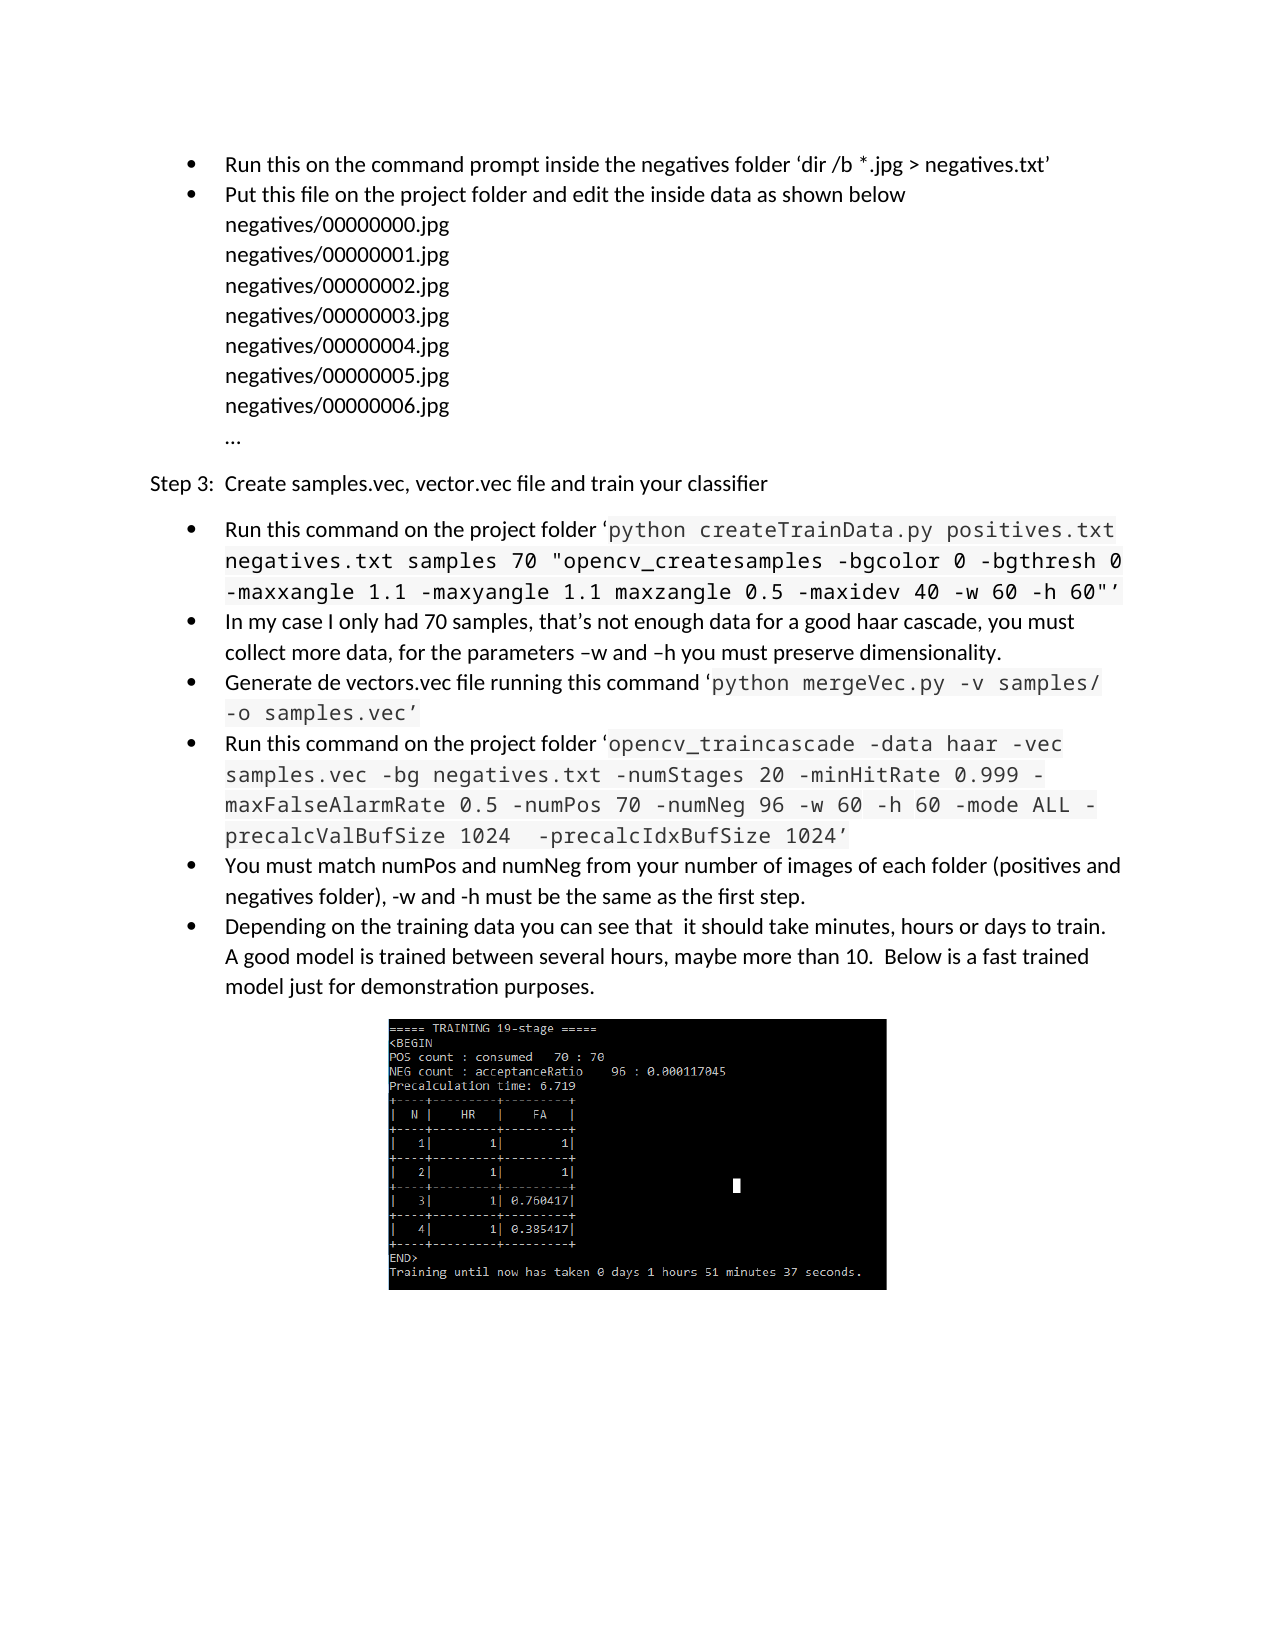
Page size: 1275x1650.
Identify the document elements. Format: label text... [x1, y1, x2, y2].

list Put this file on the project folder and edit the inside data as shown below [187, 180, 1125, 208]
text Step 3: Create samples.vec, vector.vec file and train your classifier [150, 469, 1125, 497]
list You must match numPos and numNeg from your number of images of each folder (positives and negatives folder), -w and -h must be the same as the first step. [187, 852, 1125, 910]
list negatives/00000004.jpg [225, 331, 1125, 359]
list negatives/00000000.jpg [225, 210, 1125, 238]
list Run this on the command prompt inside the negatives folder ‘dir /b *.jpg > negatives.txt’ [187, 150, 1125, 178]
list negatives/00000001.jpg [225, 241, 1125, 269]
list negatives/00000003.jpg [225, 301, 1125, 329]
list negatives/00000005.jpg [225, 361, 1125, 389]
list In my case I only had 70 samples, that’s not enough data for a good haar cascade, you must collect more data, for the parameters –w and –h you must preserve dimensionality. [187, 607, 1125, 666]
list Run this command on the project folder ‘opencv_traincascade -data haar -vec samples.vec -bg negatives.txt -numStages 20 -minHitRate 0.999 -maxFalseAlarmRate 0.5 -numPos 70 -numNeg 96 -w 60 -h 60 -mode ALL -precalcValBufSize 1024 -precalcIdxBufSize 1024’ [187, 729, 1125, 849]
list negatives/00000006.jpg [225, 392, 1125, 420]
list negatives/00000002.jpg [225, 271, 1125, 299]
list Depending on the training data you can see that it should take minutes, hours or days to train. A good model is trained between several hours, maybe more than 10. Below is a fast trained model just for demonstration purposes. [187, 912, 1125, 1001]
list … [225, 422, 1125, 450]
picture [388, 1019, 887, 1290]
list Run this command on the project folder ‘python createTrainData.py positives.txt negatives.txt samples 70 "opencv_createsamples -bgcolor 0 -bgthresh 0 -maxxangle 1.1 -maxyangle 1.1 maxzangle 0.5 -maxidev 40 -w 60 -h 60"’ [187, 516, 1125, 605]
list Generate de vectors.vec file running this command ‘python mergeVec.py -v samples/ -o samples.vec’ [187, 668, 1125, 727]
